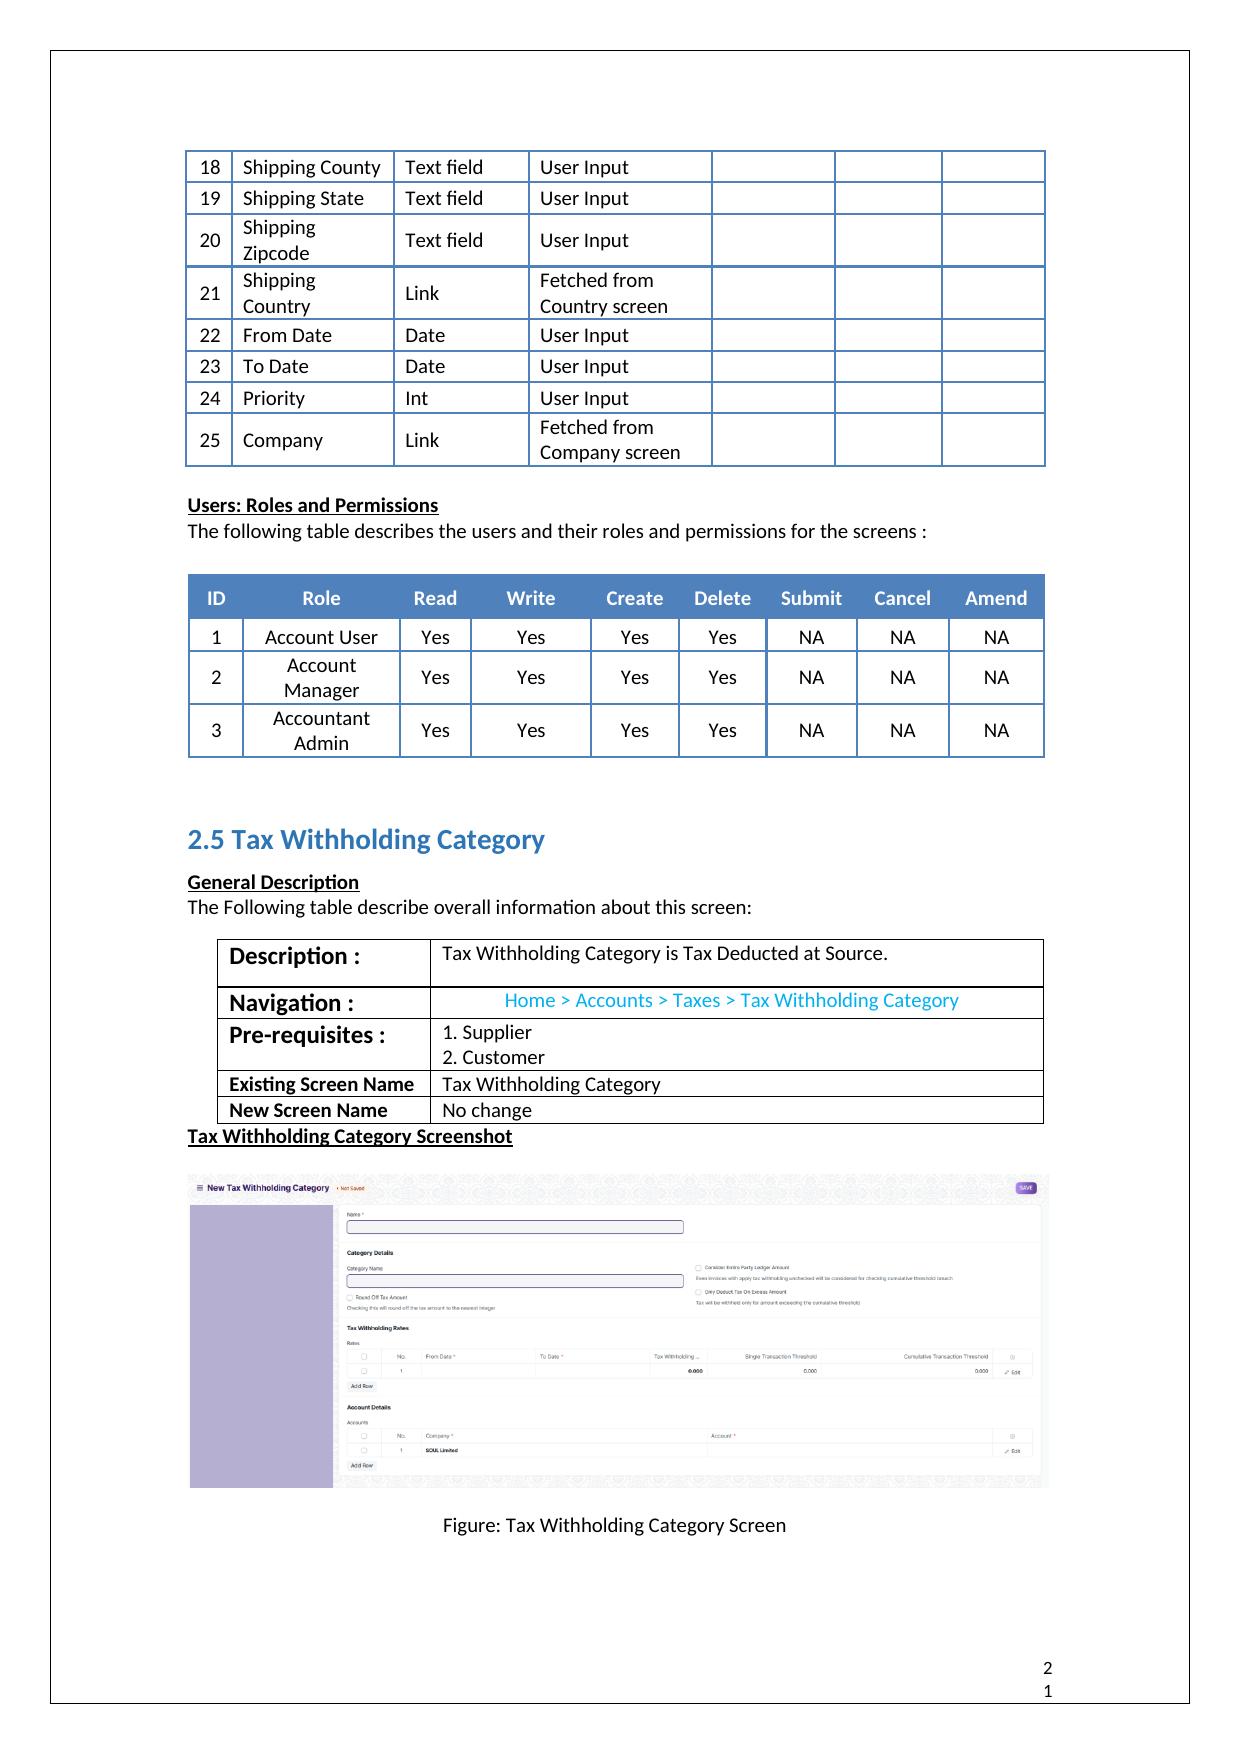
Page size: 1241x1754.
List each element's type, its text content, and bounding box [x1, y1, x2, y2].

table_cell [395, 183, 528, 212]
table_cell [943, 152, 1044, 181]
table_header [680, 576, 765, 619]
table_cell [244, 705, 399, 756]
text Figure: Tax Withholding Category Screen [187, 1513, 1042, 1538]
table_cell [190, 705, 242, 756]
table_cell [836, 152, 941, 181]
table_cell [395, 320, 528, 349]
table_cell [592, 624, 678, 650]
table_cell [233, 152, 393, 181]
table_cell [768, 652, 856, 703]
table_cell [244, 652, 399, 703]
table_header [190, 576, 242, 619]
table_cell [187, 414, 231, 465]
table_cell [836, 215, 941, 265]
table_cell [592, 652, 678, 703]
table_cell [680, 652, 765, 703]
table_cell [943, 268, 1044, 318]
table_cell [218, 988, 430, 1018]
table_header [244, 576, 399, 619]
text The following table describes the users and their roles and permissions for the screens : [146, 518, 1042, 543]
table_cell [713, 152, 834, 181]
list Users: Roles and Permissions [187, 492, 1053, 518]
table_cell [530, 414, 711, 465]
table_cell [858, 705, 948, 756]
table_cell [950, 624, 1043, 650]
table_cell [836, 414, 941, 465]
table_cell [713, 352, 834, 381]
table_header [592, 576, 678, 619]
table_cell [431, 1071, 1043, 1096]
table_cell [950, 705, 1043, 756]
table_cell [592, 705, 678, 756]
list General Description [187, 869, 1053, 894]
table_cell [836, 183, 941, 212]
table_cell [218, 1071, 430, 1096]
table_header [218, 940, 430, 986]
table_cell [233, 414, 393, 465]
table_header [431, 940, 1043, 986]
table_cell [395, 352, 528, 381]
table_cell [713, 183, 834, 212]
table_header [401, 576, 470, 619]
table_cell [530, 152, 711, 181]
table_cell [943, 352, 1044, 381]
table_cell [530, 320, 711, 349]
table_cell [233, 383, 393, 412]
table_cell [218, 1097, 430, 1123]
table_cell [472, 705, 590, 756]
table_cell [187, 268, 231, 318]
list Tax Withholding Category Screenshot [187, 945, 1053, 1149]
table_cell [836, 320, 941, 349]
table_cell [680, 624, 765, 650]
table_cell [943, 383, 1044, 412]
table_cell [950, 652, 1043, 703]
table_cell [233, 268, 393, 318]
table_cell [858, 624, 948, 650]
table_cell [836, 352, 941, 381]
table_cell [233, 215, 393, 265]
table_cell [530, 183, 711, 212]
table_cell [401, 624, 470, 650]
list The Following table describe overall information about this screen: [187, 894, 1053, 920]
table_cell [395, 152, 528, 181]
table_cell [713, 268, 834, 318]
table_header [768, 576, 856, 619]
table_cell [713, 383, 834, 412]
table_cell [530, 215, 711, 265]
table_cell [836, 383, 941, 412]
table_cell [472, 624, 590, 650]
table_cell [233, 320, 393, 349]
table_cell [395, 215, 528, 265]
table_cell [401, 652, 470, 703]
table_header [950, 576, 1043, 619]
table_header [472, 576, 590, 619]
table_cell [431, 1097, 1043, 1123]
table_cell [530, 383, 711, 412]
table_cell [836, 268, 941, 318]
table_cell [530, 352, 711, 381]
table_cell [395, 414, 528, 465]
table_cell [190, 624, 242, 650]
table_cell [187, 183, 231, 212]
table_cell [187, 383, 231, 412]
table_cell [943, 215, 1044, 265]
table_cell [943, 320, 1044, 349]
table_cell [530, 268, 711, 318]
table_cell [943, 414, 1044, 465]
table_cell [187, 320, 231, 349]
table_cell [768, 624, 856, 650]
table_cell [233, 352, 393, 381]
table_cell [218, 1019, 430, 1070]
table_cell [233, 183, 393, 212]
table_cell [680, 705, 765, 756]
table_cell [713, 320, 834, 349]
subtitle Tax Withholding Category [187, 821, 1053, 857]
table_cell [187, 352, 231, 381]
picture [187, 1174, 1049, 1488]
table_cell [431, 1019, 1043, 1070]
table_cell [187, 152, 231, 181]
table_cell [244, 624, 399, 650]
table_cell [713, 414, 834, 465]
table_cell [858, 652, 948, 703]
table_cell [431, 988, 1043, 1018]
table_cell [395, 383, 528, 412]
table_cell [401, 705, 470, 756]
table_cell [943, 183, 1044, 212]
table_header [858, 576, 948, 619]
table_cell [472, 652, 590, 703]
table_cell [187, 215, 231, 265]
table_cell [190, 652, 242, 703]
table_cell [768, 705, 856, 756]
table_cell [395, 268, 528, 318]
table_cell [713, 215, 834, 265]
